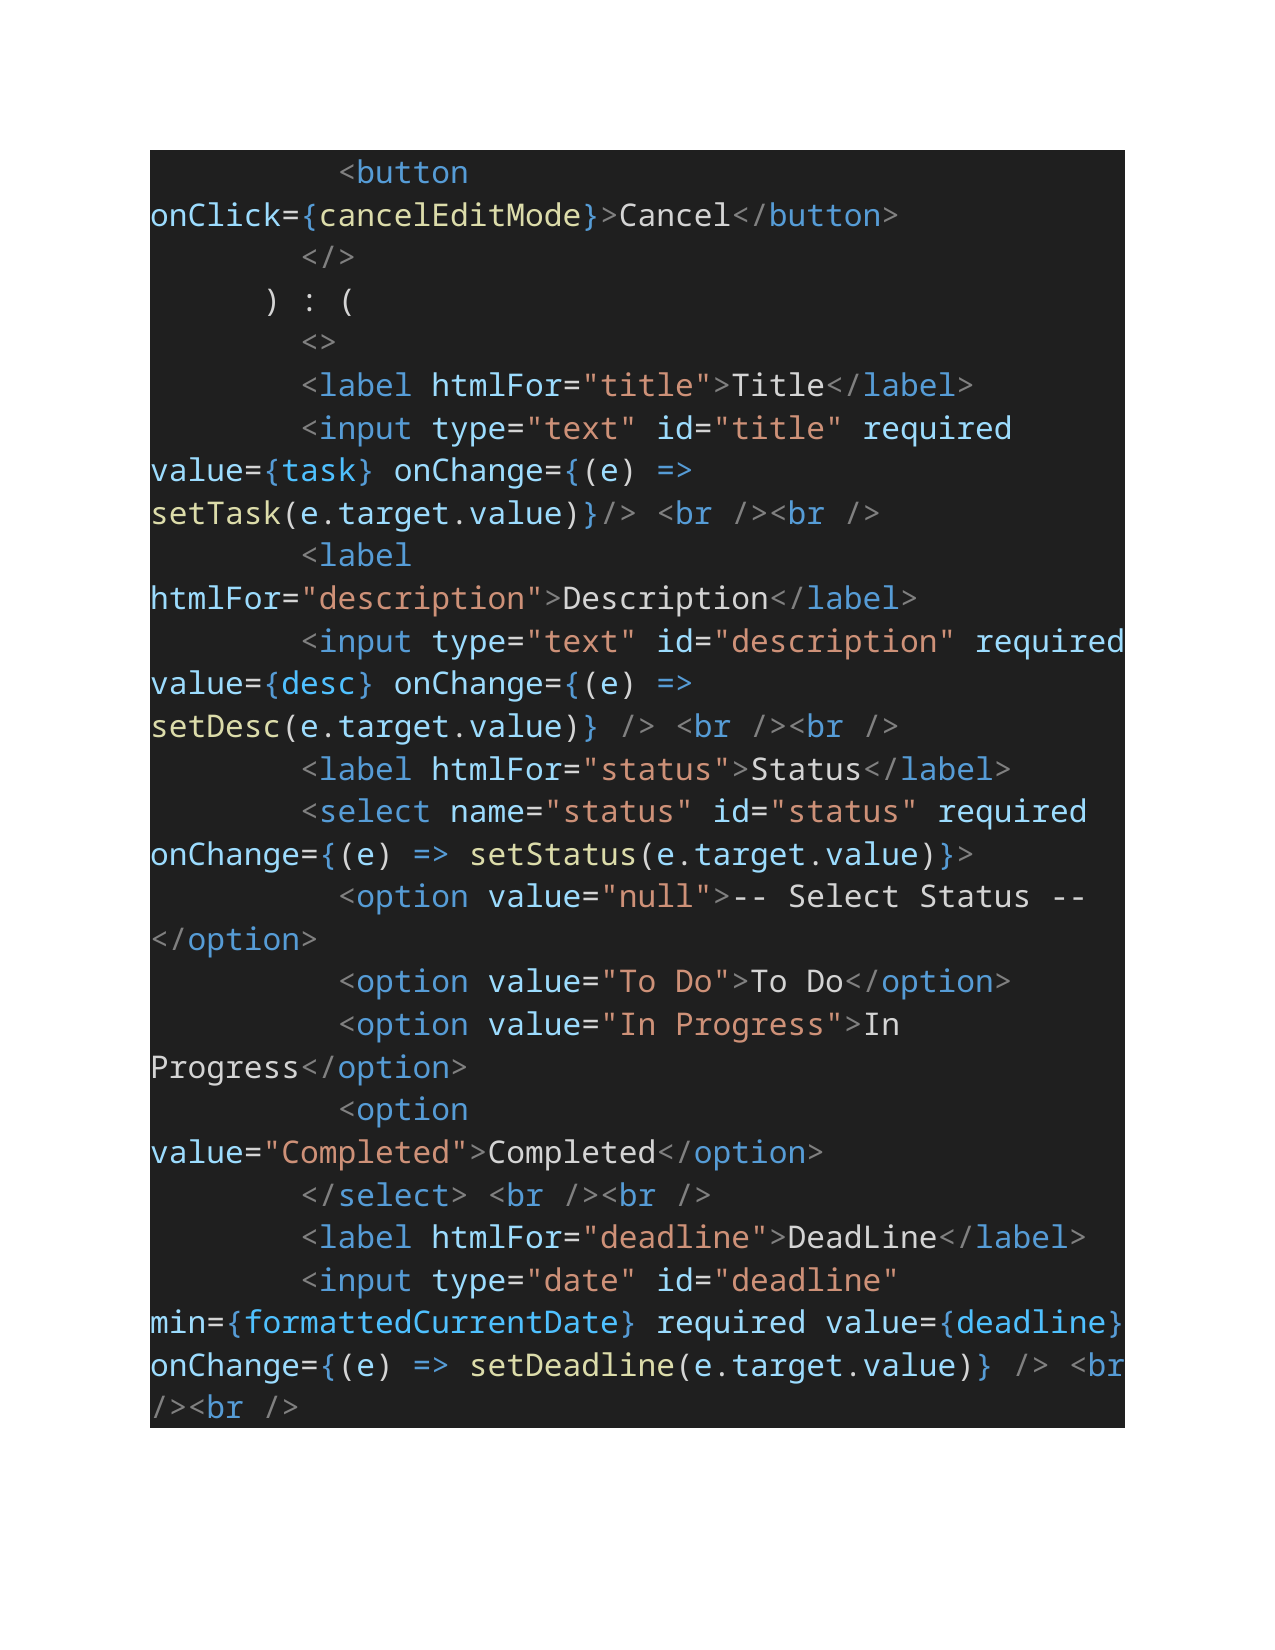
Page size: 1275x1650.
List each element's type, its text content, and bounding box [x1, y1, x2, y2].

text <option value="In Progress">In Progress</option> [150, 1002, 1125, 1087]
text <label htmlFor="title">Title</label> [150, 363, 1125, 406]
text <label htmlFor="description">Description</label> [150, 533, 1125, 619]
text <label htmlFor="deadline">DeadLine</label> [150, 1215, 1125, 1258]
text <button onClick={cancelEditMode}>Cancel</button> [150, 150, 1125, 235]
text <input type="text" id="description" required value={desc} onChange={(e) => setDesc(e.target.value)} /> <br /><br /> [150, 619, 1125, 746]
text <input type="text" id="title" required value={task} onChange={(e) => setTask(e.target.value)}/> <br /><br /> [150, 406, 1125, 533]
text <input type="date" id="deadline" min={formattedCurrentDate} required value={deadline} onChange={(e) => setDeadline(e.target.value)} /> <br /><br /> [150, 1258, 1125, 1428]
text <option value="Completed">Completed</option> [150, 1087, 1125, 1172]
text </select> <br /><br /> [150, 1172, 1125, 1215]
text <label htmlFor="status">Status</label> [150, 746, 1125, 789]
text </> [150, 235, 1125, 278]
text ) : ( [150, 278, 1125, 320]
text <option value="null">-- Select Status --</option> [150, 874, 1125, 959]
text <select name="status" id="status" required onChange={(e) => setStatus(e.target.value)}> [150, 789, 1125, 874]
text <> [150, 320, 1125, 363]
text <option value="To Do">To Do</option> [150, 959, 1125, 1002]
